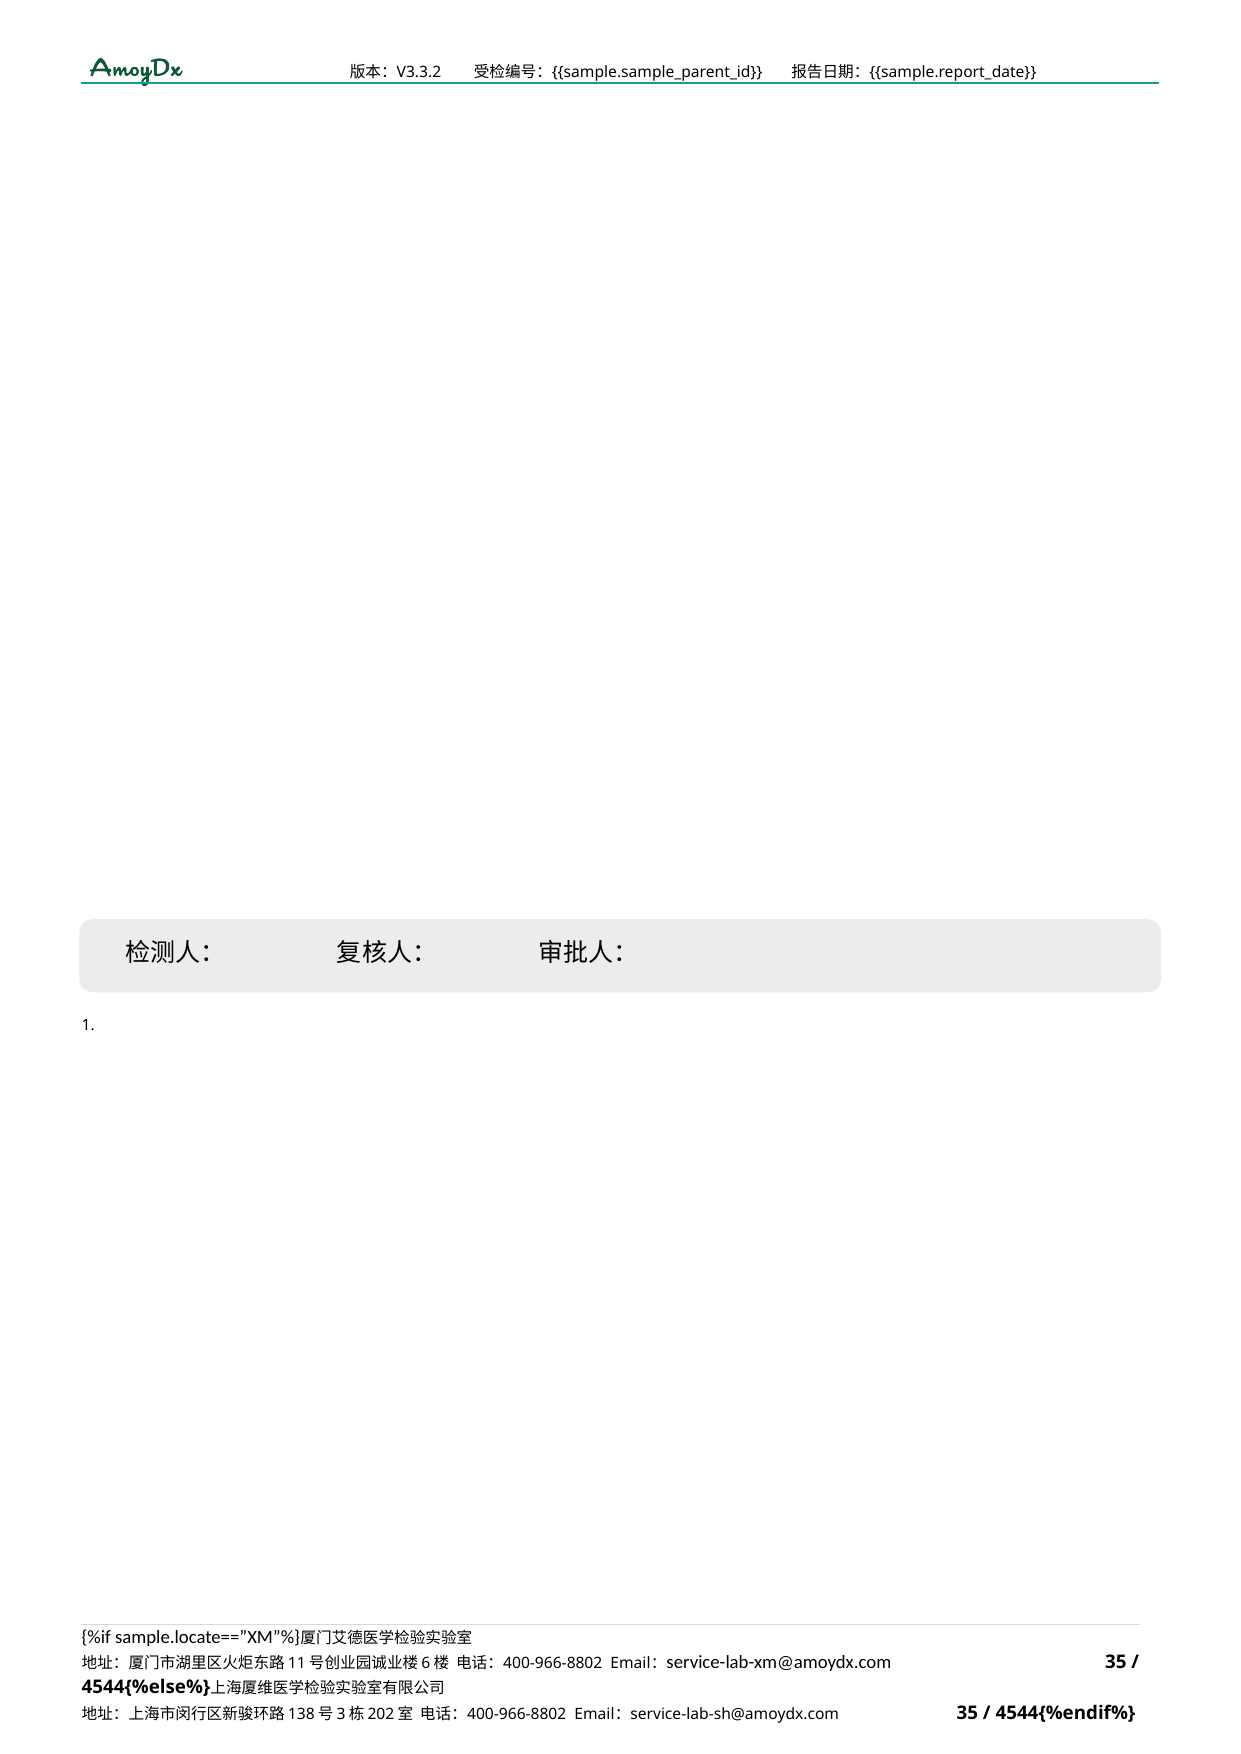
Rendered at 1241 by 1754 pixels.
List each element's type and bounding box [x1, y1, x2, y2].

picture [58, 36, 208, 101]
